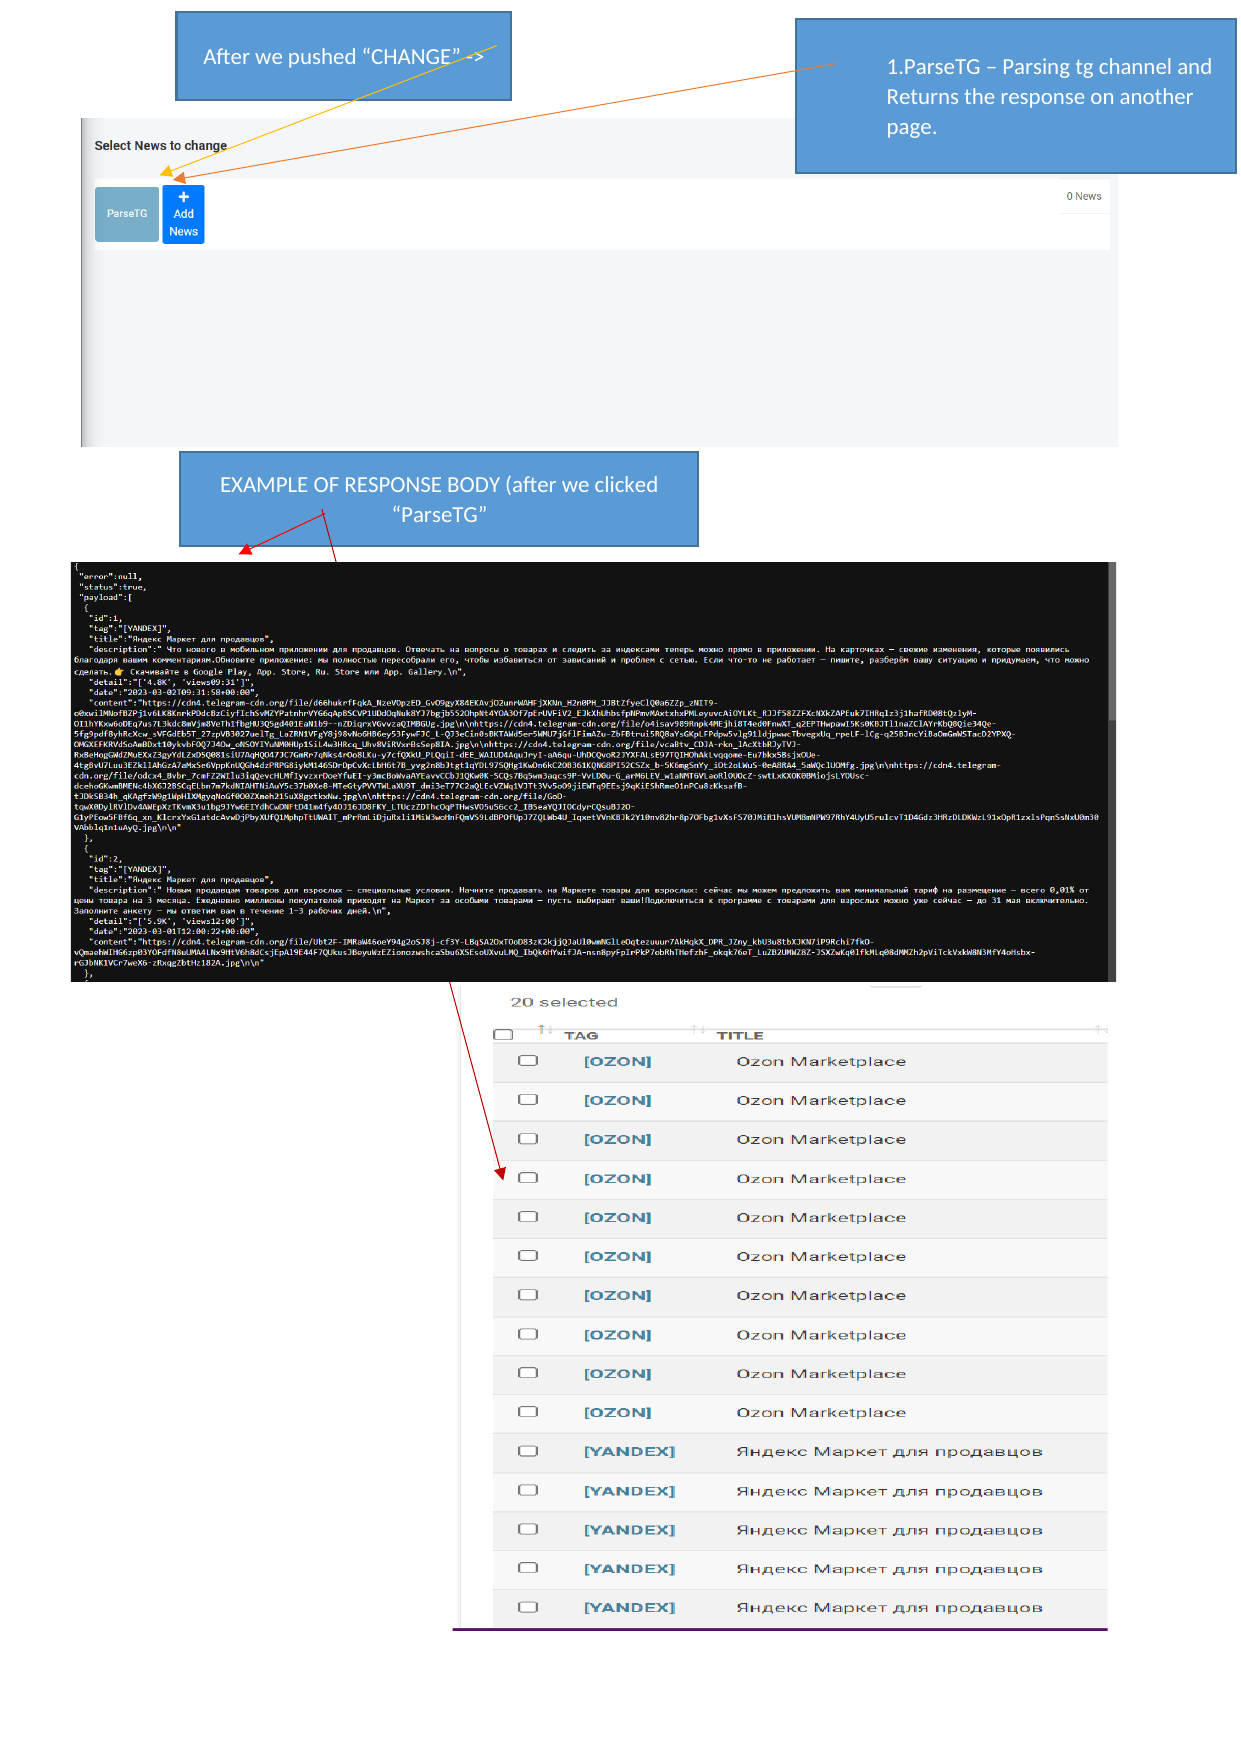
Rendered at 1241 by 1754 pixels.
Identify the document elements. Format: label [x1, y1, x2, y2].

picture [451, 986, 1107, 1630]
picture [70, 562, 1117, 982]
picture [80, 118, 1118, 447]
